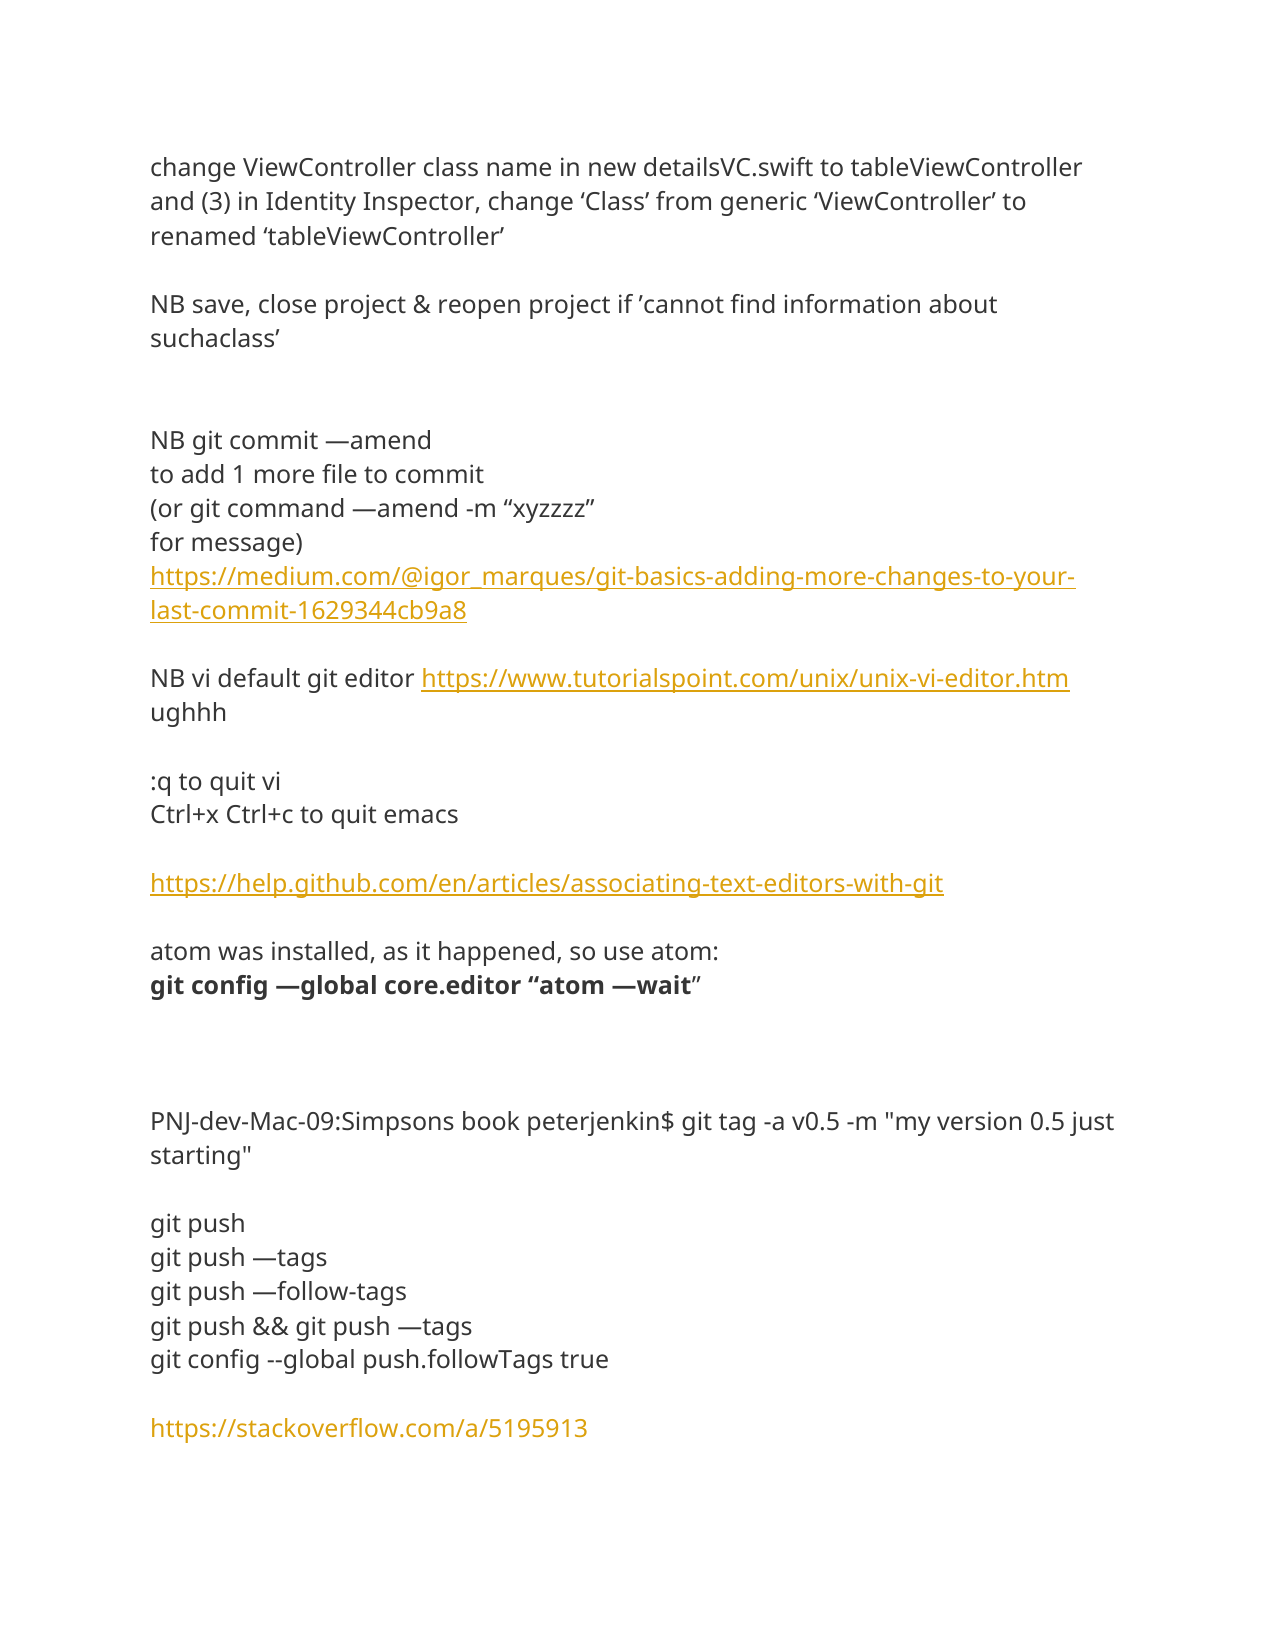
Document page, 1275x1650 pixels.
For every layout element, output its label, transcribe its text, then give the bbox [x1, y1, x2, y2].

text git push [150, 1206, 1125, 1240]
text https://medium.com/@igor_marques/git-basics-adding-more-changes-to-your-last-commit-1629344cb9a8 [150, 559, 1125, 627]
text git push —tags [150, 1240, 1125, 1274]
text atom was installed, as it happened, so use atom: [150, 933, 1125, 967]
text :q to quit vi [150, 763, 1125, 797]
text PNJ-dev-Mac-09:Simpsons book peterjenkin$ git tag -a v0.5 -m "my version 0.5 just starting" [150, 1104, 1125, 1172]
text git config --global push.followTags true [150, 1342, 1125, 1376]
text git push —follow-tags [150, 1274, 1125, 1308]
text git push && git push —tags [150, 1308, 1125, 1342]
text NB vi default git editor https://www.tutorialspoint.com/unix/unix-vi-editor.htm [150, 661, 1125, 695]
text https://help.github.com/en/articles/associating-text-editors-with-git [150, 865, 1125, 899]
text for message) [150, 525, 1125, 559]
text https://stackoverflow.com/a/5195913 [150, 1410, 1125, 1444]
text git config —global core.editor “atom —wait” [150, 967, 1125, 1002]
text (or git command —amend -m “xyzzzz” [150, 491, 1125, 525]
text ughhh [150, 695, 1125, 729]
text Ctrl+x Ctrl+c to quit emacs [150, 797, 1125, 831]
text NB save, close project & reopen project if ’cannot find information about suchaclass’ [150, 286, 1125, 354]
text NB git commit —amend [150, 422, 1125, 457]
text to add 1 more file to commit [150, 457, 1125, 491]
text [150, 150, 1125, 252]
